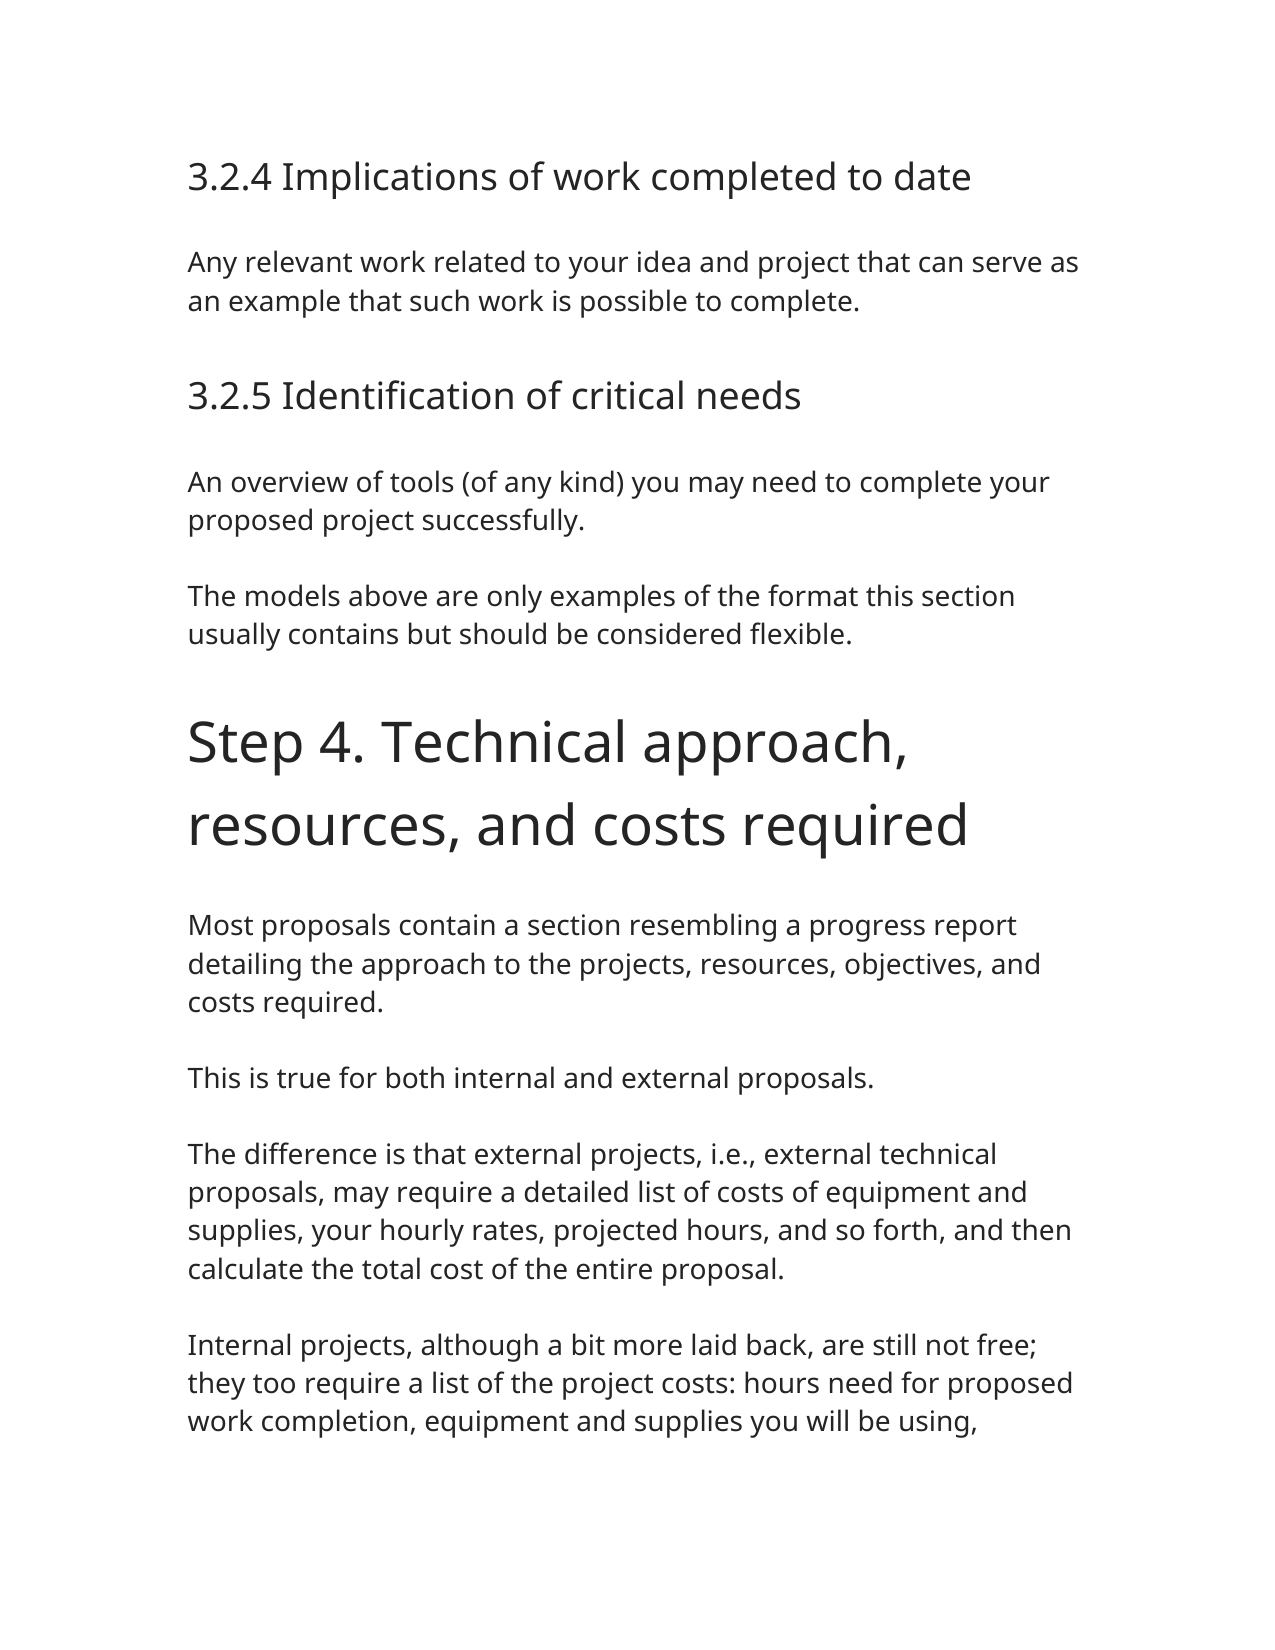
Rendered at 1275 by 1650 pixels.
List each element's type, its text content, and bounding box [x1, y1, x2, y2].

text Any relevant work related to your idea and project that can serve as an example that such work is possible to complete. [187, 243, 1087, 319]
subtitle Step 4. Technical approach, resources, and costs required [187, 703, 1087, 862]
text The difference is that external projects, i.e., external technical proposals, may require a detailed list of costs of equipment and supplies, your hourly rates, projected hours, and so forth, and then calculate the total cost of the entire proposal. [187, 1134, 1087, 1287]
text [187, 1325, 1087, 1440]
text Most proposals contain a section resembling a progress report detailing the approach to the projects, resources, objectives, and costs required. [187, 906, 1087, 1021]
subtitle 3.2.4 Implications of work completed to date [187, 150, 1087, 201]
text An overview of tools (of any kind) you may need to complete your proposed project successfully. [187, 462, 1087, 538]
text The models above are only examples of the format this section usually contains but should be considered flexible. [187, 576, 1087, 653]
subtitle 3.2.5 Identification of critical needs [187, 369, 1087, 420]
text This is true for both internal and external proposals. [187, 1058, 1087, 1096]
